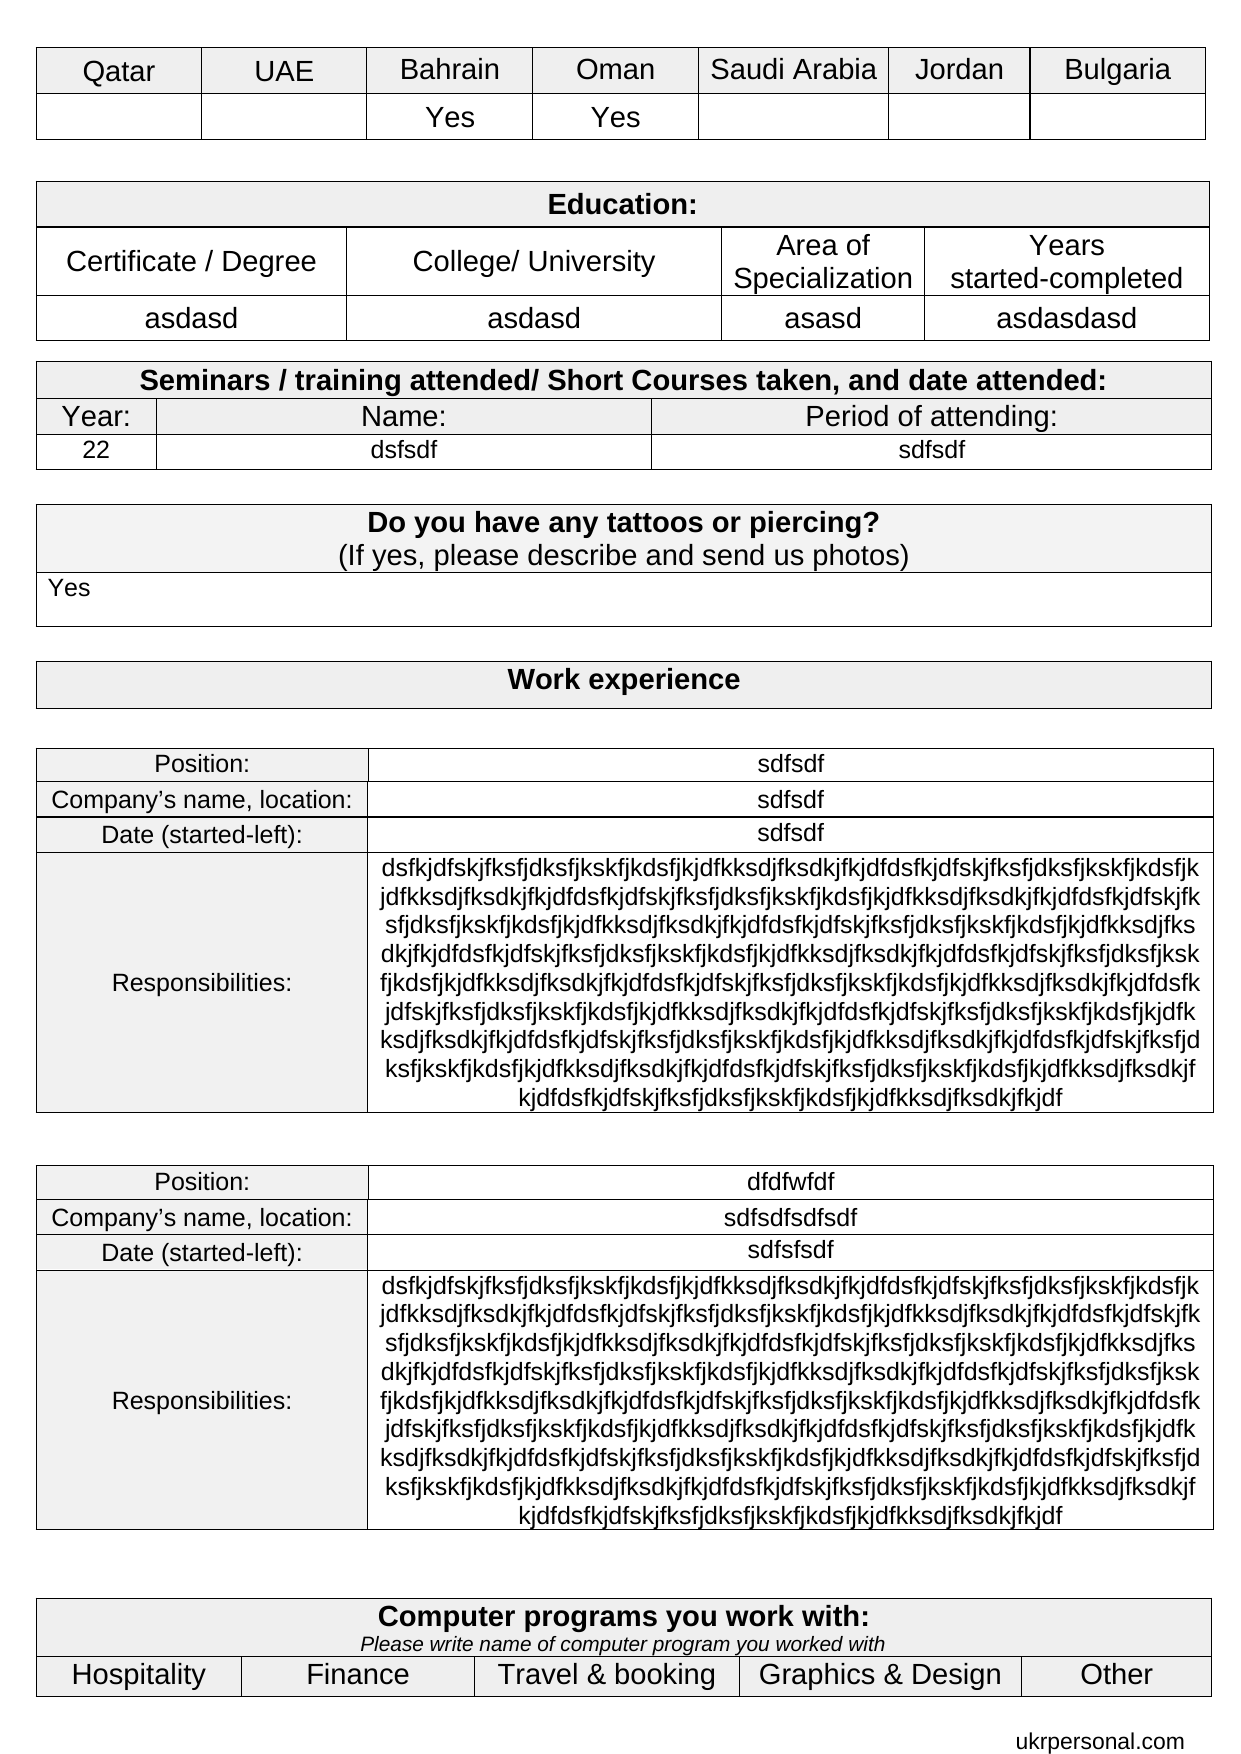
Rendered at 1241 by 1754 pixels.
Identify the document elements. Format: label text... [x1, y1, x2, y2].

table_cell [1031, 94, 1205, 139]
table_header Work experience [37, 662, 1211, 708]
table_cell sdfsdfsdfsdf [368, 1200, 1213, 1234]
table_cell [475, 1657, 739, 1696]
table_cell asdasd [37, 296, 346, 340]
table_cell Yes [367, 94, 532, 139]
table_cell asdasdasd [925, 296, 1209, 340]
table_cell Area of Specialization [722, 228, 924, 294]
table_header Education: [37, 182, 1209, 226]
table_cell Company’s name, location: [37, 782, 367, 816]
table_header Position: [37, 749, 368, 781]
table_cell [37, 1657, 241, 1696]
table_cell Certificate / Degree [37, 228, 346, 294]
table_cell asdasd [347, 296, 721, 340]
table_cell Date (started-left): [37, 1235, 367, 1269]
table_cell Yes [37, 573, 1211, 626]
table_header Position: [37, 1166, 368, 1199]
table_cell Years started-completed [925, 228, 1209, 294]
table_cell [202, 94, 366, 139]
table_cell Bulgaria [1031, 48, 1205, 93]
table_header dfdfwfdf [369, 1166, 1213, 1199]
table_cell Year: [37, 399, 156, 434]
table_header Seminars / training attended/ Short Courses taken, and date attended: [37, 362, 1211, 398]
table_cell [889, 94, 1029, 139]
table_cell Name: [157, 399, 651, 434]
table_cell sdfsdf [652, 435, 1211, 469]
table_header Computer programs you work with: Please write name of computer program you worked with [37, 1599, 1211, 1656]
table_cell sdfsdf [368, 782, 1213, 816]
table_cell dsfkjdfskjfksfjdksfjkskfjkdsfjkjdfkksdjfksdkjfkjdfdsfkjdfskjfksfjdksfjkskfjkdsfjkjdfkksdjfksdkjfkjdfdsfkjdfskjfksfjdksfjkskfjkdsfjkjdfkksdjfksdkjfkjdfdsfkjdfskjfksfjdksfjkskfjkdsfjkjdfkksdjfksdkjfkjdfdsfkjdfskjfksfjdksfjkskfjkdsfjkjdfkksdjfksdkjfkjdfdsfkjdfskjfksfjdksfjkskfjkdsfjkjdfkksdjfksdkjfkjdfdsfkjdfskjfksfjdksfjkskfjkdsfjkjdfkksdjfksdkjfkjdfdsfkjdfskjfksfjdksfjkskfjkdsfjkjdfkksdjfksdkjfkjdfdsfkjdfskjfksfjdksfjkskfjkdsfjkjdfkksdjfksdkjfkjdfdsfkjdfskjfksfjdksfjkskfjkdsfjkjdfkksdjfksdkjfkjdfdsfkjdfskjfksfjdksfjkskfjkdsfjkjdfkksdjfksdkjfkjdfdsfkjdfskjfksfjdksfjkskfjkdsfjkjdfkksdjfksdkjfkjdfdsfkjdfskjfksfjdksfjkskfjkdsfjkjdfkksdjfksdkjfkjdfdsfkjdfskjfksfjdksfjkskfjkdsfjkjdfkksdjfksdkjfkjdf [368, 1271, 1213, 1529]
table_cell Yes [533, 94, 698, 139]
table_cell asasd [722, 296, 924, 340]
table_cell Other software: [1022, 1657, 1211, 1696]
table_cell UAE [202, 48, 366, 93]
table_cell Responsibilities: [37, 853, 367, 1112]
table_header sdfsdf [369, 749, 1213, 781]
table_cell Finance programs: [242, 1657, 474, 1696]
table_cell sdfsdf [368, 818, 1213, 852]
table_cell Saudi Arabia [699, 48, 888, 93]
table_header Do you have any tattoos or piercing? (If yes, please describe and send us photos) [37, 505, 1211, 572]
table_cell Qatar [37, 48, 201, 93]
table_cell 22 [37, 435, 156, 469]
table_cell [37, 94, 201, 139]
table_cell Bahrain [367, 48, 532, 93]
table_cell Company’s name, location: [37, 1200, 367, 1234]
table_cell dsfsdf [157, 435, 651, 469]
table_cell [740, 1657, 1021, 1696]
table_cell Period of attending: [652, 399, 1211, 434]
table_cell dsfkjdfskjfksfjdksfjkskfjkdsfjkjdfkksdjfksdkjfkjdfdsfkjdfskjfksfjdksfjkskfjkdsfjkjdfkksdjfksdkjfkjdfdsfkjdfskjfksfjdksfjkskfjkdsfjkjdfkksdjfksdkjfkjdfdsfkjdfskjfksfjdksfjkskfjkdsfjkjdfkksdjfksdkjfkjdfdsfkjdfskjfksfjdksfjkskfjkdsfjkjdfkksdjfksdkjfkjdfdsfkjdfskjfksfjdksfjkskfjkdsfjkjdfkksdjfksdkjfkjdfdsfkjdfskjfksfjdksfjkskfjkdsfjkjdfkksdjfksdkjfkjdfdsfkjdfskjfksfjdksfjkskfjkdsfjkjdfkksdjfksdkjfkjdfdsfkjdfskjfksfjdksfjkskfjkdsfjkjdfkksdjfksdkjfkjdfdsfkjdfskjfksfjdksfjkskfjkdsfjkjdfkksdjfksdkjfkjdfdsfkjdfskjfksfjdksfjkskfjkdsfjkjdfkksdjfksdkjfkjdfdsfkjdfskjfksfjdksfjkskfjkdsfjkjdfkksdjfksdkjfkjdfdsfkjdfskjfksfjdksfjkskfjkdsfjkjdfkksdjfksdkjfkjdfdsfkjdfskjfksfjdksfjkskfjkdsfjkjdfkksdjfksdkjfkjdf [368, 853, 1213, 1112]
table_cell Responsibilities: [37, 1271, 367, 1529]
table_cell College/ University [347, 228, 721, 294]
table_cell Oman [533, 48, 698, 93]
table_cell [699, 94, 888, 139]
table_cell sdfsfsdf [368, 1235, 1213, 1269]
table_cell Jordan [889, 48, 1029, 93]
table_cell Date (started-left): [37, 818, 367, 852]
